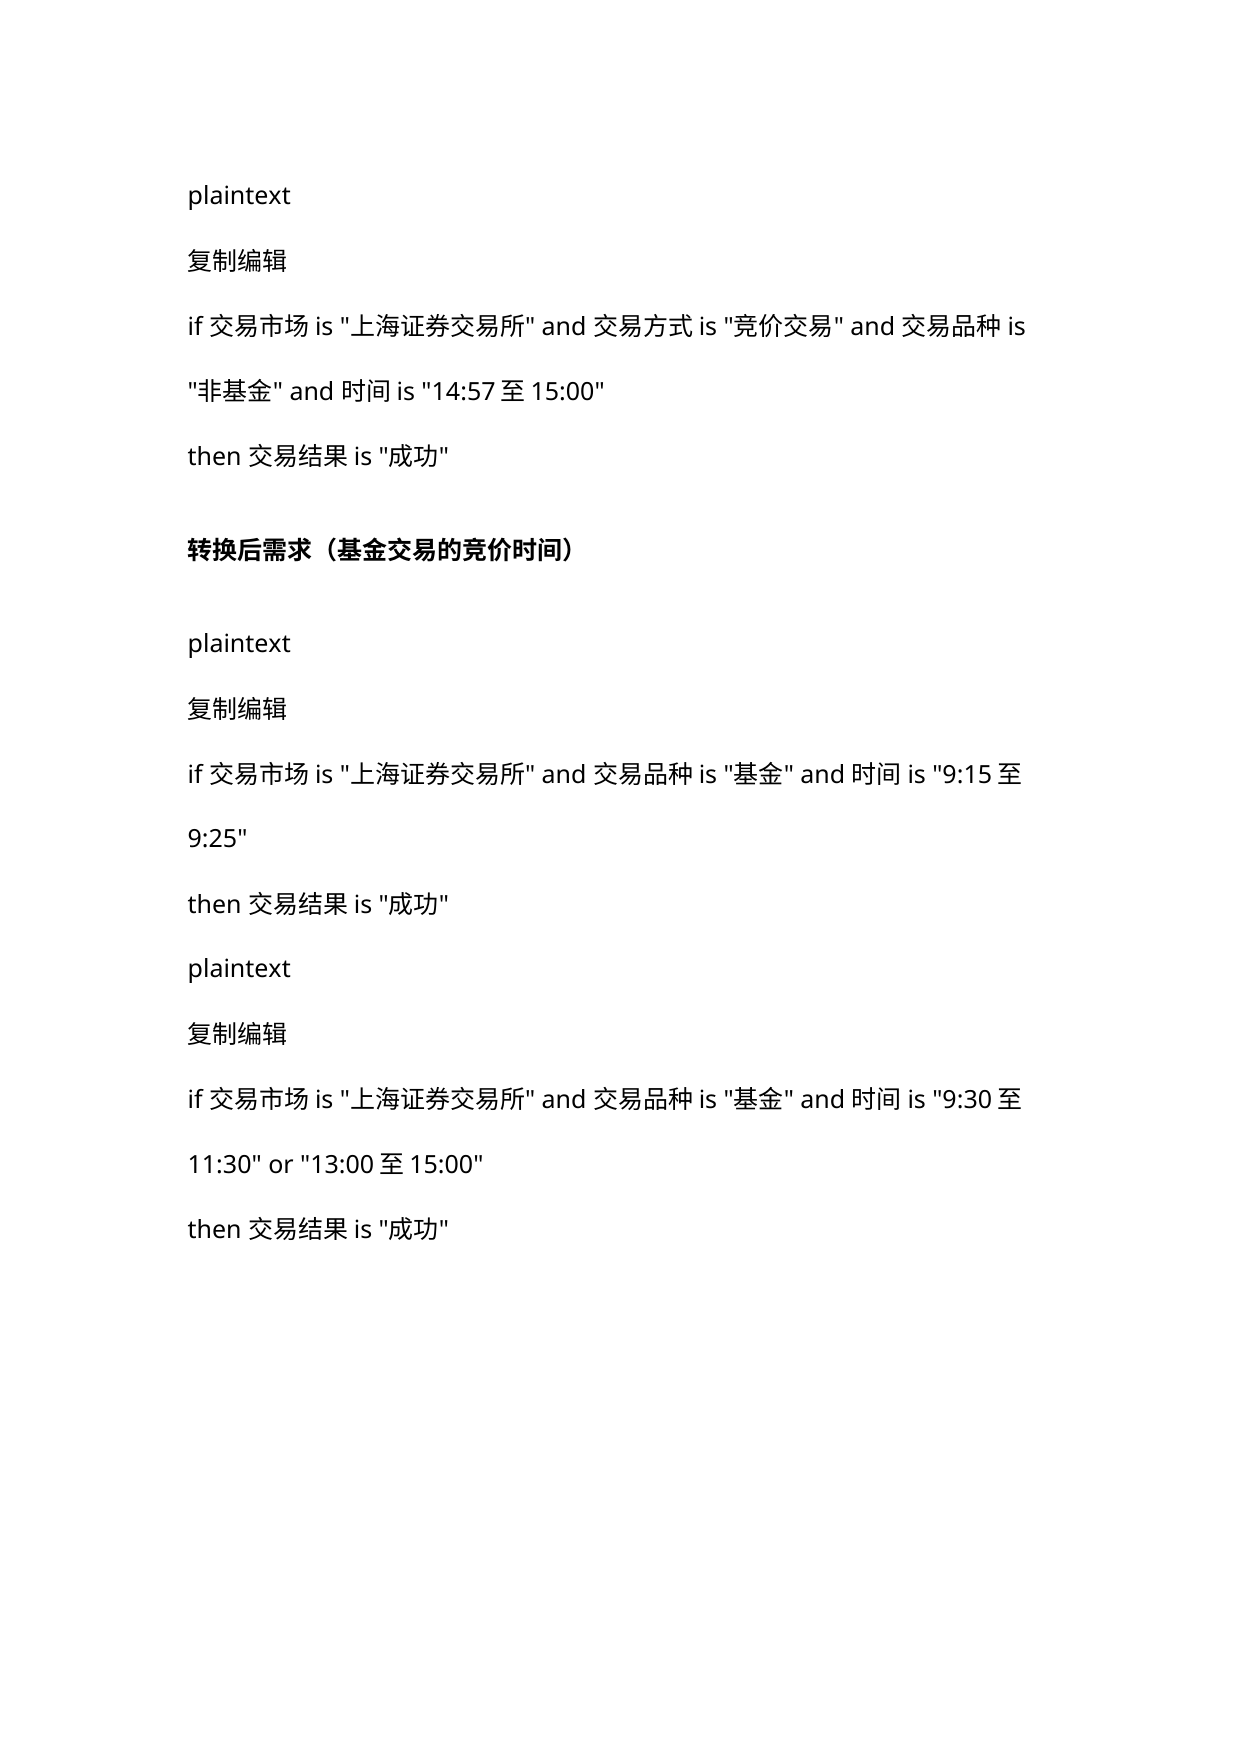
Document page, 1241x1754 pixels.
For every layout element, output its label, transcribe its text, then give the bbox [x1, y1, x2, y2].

text if 交易市场 is "上海证券交易所" and 交易方式 is "竞价交易" and 交易品种 is "非基金" and 时间 is "14:57至15:00" [187, 292, 1053, 422]
text 复制编辑 [187, 675, 1053, 740]
text 复制编辑 [187, 227, 1053, 292]
text then 交易结果 is "成功" [187, 870, 1053, 935]
text then 交易结果 is "成功" [187, 422, 1053, 487]
text then 交易结果 is "成功" [187, 1195, 1053, 1260]
text plaintext [187, 610, 1053, 675]
text if 交易市场 is "上海证券交易所" and 交易品种 is "基金" and 时间 is "9:15至9:25" [187, 740, 1053, 870]
text plaintext [187, 162, 1053, 227]
text plaintext [187, 935, 1053, 1000]
text 转换后需求（基金交易的竞价时间） [187, 516, 1053, 581]
text if 交易市场 is "上海证券交易所" and 交易品种 is "基金" and 时间 is "9:30至11:30" or "13:00至15:00" [187, 1065, 1053, 1195]
text 复制编辑 [187, 1000, 1053, 1065]
